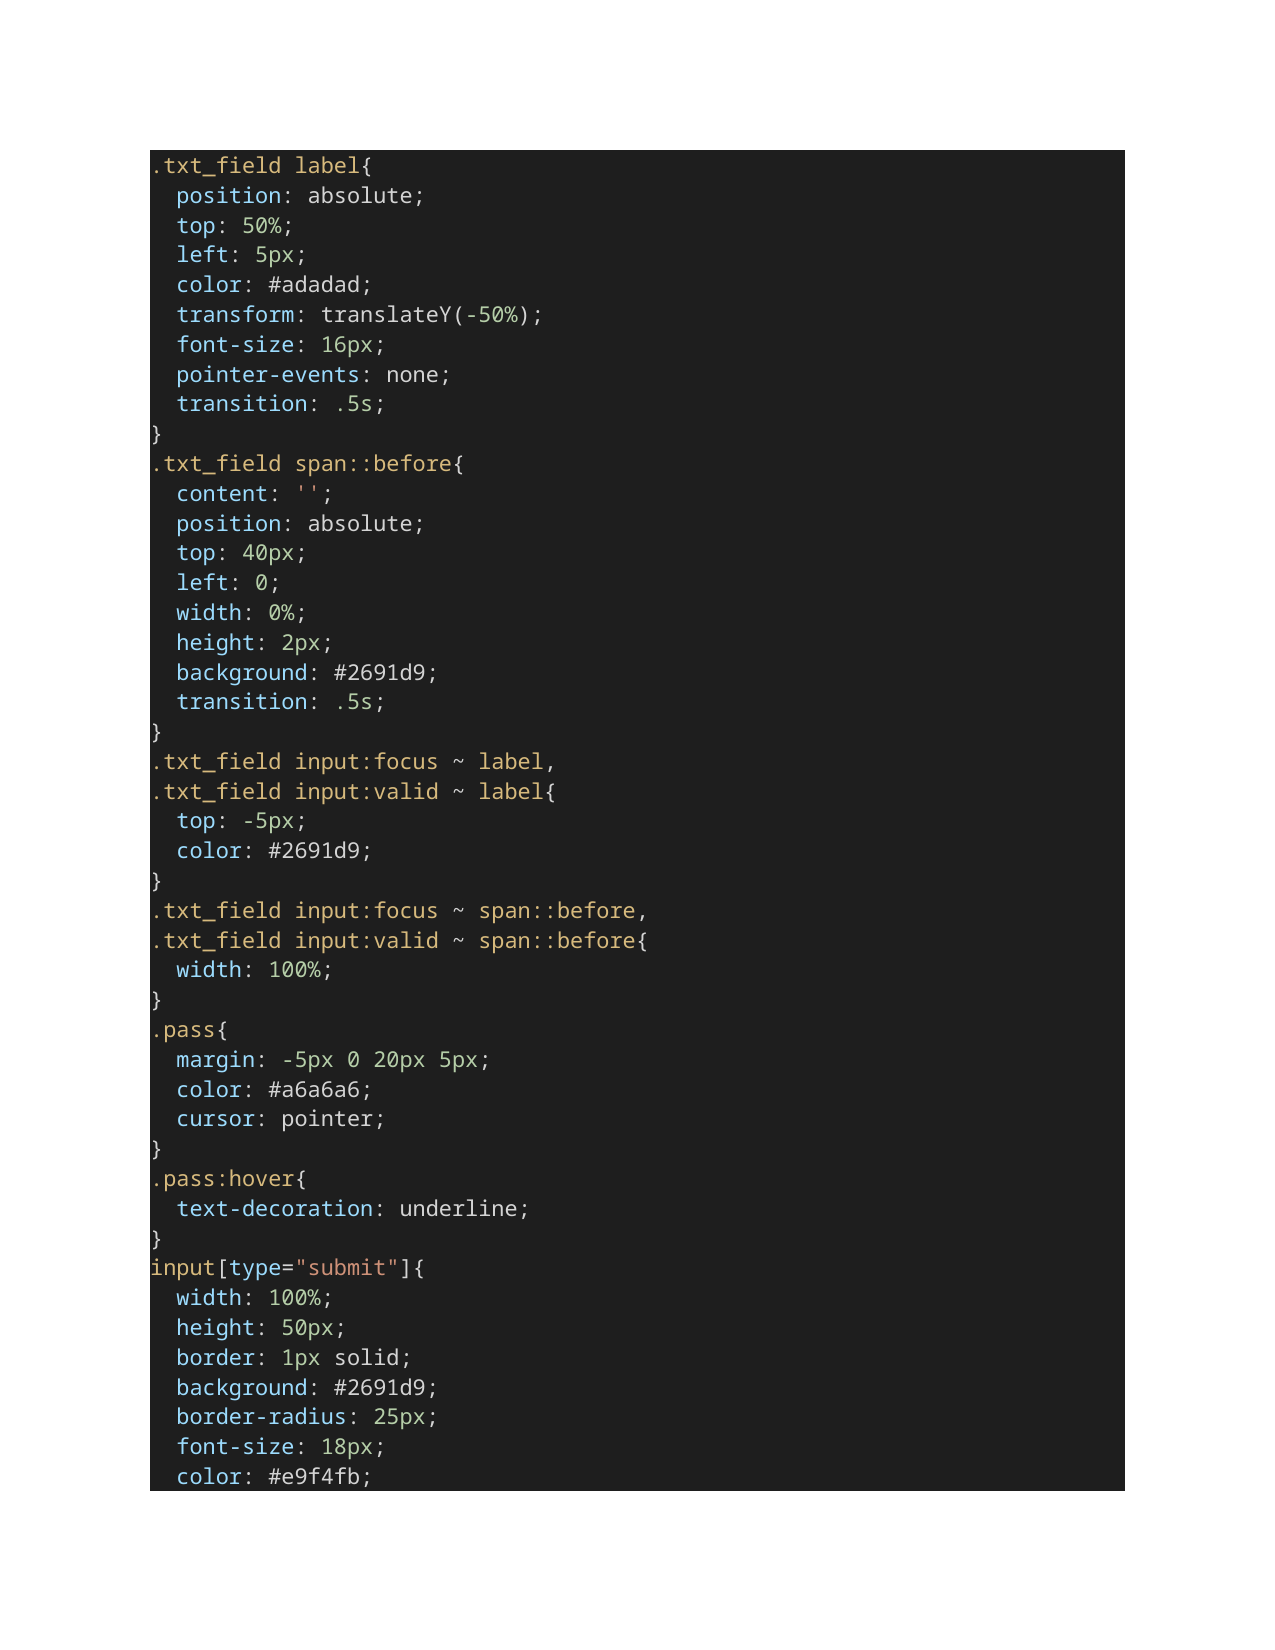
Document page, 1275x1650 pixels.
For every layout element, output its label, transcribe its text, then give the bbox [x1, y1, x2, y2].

text pointer-events: none; [150, 358, 1125, 388]
text transform: translateY(-50%); [150, 299, 1125, 329]
text } [150, 1133, 1125, 1163]
text } [150, 418, 1125, 448]
text } [150, 984, 1125, 1014]
text .pass:hover{ [150, 1163, 1125, 1193]
text left: 0; [150, 567, 1125, 597]
text } [150, 1222, 1125, 1252]
text content: ''; [150, 478, 1125, 507]
text top: 40px; [150, 537, 1125, 567]
text .pass{ [150, 1014, 1125, 1044]
text input[type="submit"]{ [150, 1252, 1125, 1282]
text .txt_field input:valid ~ label{ [150, 776, 1125, 805]
text top: 50%; [150, 209, 1125, 239]
text cursor: pointer; [150, 1103, 1125, 1133]
text border: 1px solid; [150, 1342, 1125, 1371]
text transition: .5s; [150, 388, 1125, 418]
text background: #2691d9; [150, 656, 1125, 686]
text font-size: 16px; [150, 329, 1125, 358]
text .txt_field span::before{ [150, 448, 1125, 478]
text color: #adadad; [150, 269, 1125, 299]
text .txt_field input:valid ~ span::before{ [150, 924, 1125, 954]
text position: absolute; [150, 180, 1125, 209]
text color: #a6a6a6; [150, 1073, 1125, 1103]
text margin: -5px 0 20px 5px; [150, 1044, 1125, 1073]
text width: 100%; [150, 1282, 1125, 1312]
text .txt_field input:focus ~ label, [150, 746, 1125, 776]
text left: 5px; [150, 239, 1125, 269]
text width: 0%; [150, 597, 1125, 627]
text background: #2691d9; [150, 1371, 1125, 1401]
text font-size: 18px; [150, 1431, 1125, 1461]
text transition: .5s; [150, 686, 1125, 716]
text position: absolute; [150, 507, 1125, 537]
text height: 50px; [150, 1312, 1125, 1342]
text color: #e9f4fb; [150, 1461, 1125, 1491]
text top: -5px; [150, 805, 1125, 835]
text } [150, 716, 1125, 746]
text .txt_field label{ [150, 150, 1125, 180]
text } [150, 865, 1125, 895]
text height: 2px; [150, 627, 1125, 656]
text .txt_field input:focus ~ span::before, [150, 895, 1125, 924]
text border-radius: 25px; [150, 1401, 1125, 1431]
text color: #2691d9; [150, 835, 1125, 865]
text text-decoration: underline; [150, 1193, 1125, 1222]
text width: 100%; [150, 954, 1125, 984]
